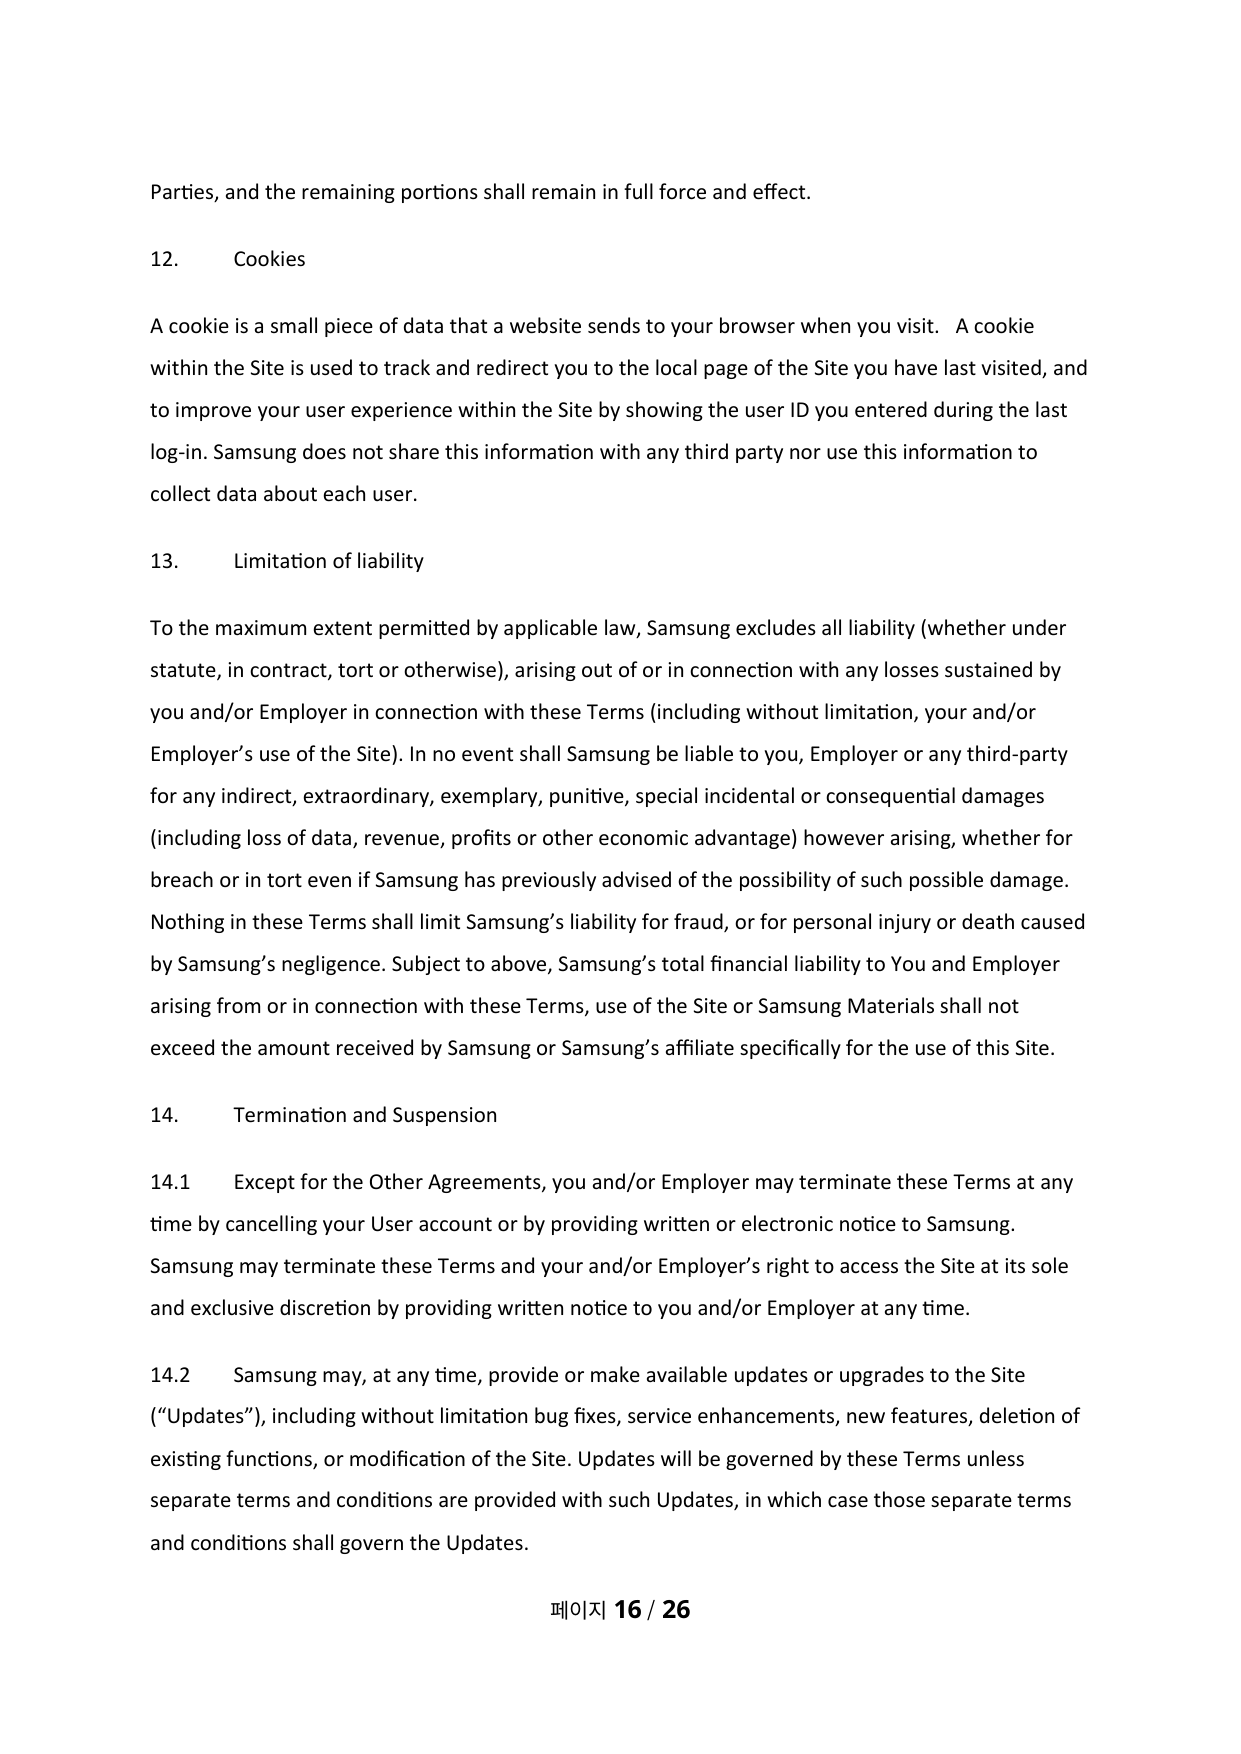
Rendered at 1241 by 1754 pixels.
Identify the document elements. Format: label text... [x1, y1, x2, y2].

text To the maximum extent permitted by applicable law, Samsung excludes all liability (whether under statute, in contract, tort or otherwise), arising out of or in connection with any losses sustained by you and/or Employer in connection with these Terms (including without limitation, your and/or Employer’s use of the Site). In no event shall Samsung be liable to you, Employer or any third-party for any indirect, extraordinary, exemplary, punitive, special incidental or consequential damages (including loss of data, revenue, profits or other economic advantage) however arising, whether for breach or in tort even if Samsung has previously advised of the possibility of such possible damage. Nothing in these Terms shall limit Samsung’s liability for fraud, or for personal injury or death caused by Samsung’s negligence. Subject to above, Samsung’s total financial liability to You and Employer arising from or in connection with these Terms, use of the Site or Samsung Materials shall not exceed the amount received by Samsung or Samsung’s affiliate specifically for the use of this Site. [150, 613, 1090, 1061]
text 14.1 Except for the Other Agreements, you and/or Employer may terminate these Terms at any time by cancelling your User account or by providing written or electronic notice to Samsung. Samsung may terminate these Terms and your and/or Employer’s right to access the Site at its sole and exclusive discretion by providing written notice to you and/or Employer at any time. [150, 1167, 1090, 1321]
text 13. Limitation of liability [150, 546, 1090, 574]
text 14. Termination and Suspension [150, 1100, 1090, 1128]
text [150, 177, 1090, 205]
text 14.2 Samsung may, at any time, provide or make available updates or upgrades to the Site (“Updates”), including without limitation bug fixes, service enhancements, new features, deletion of existing functions, or modification of the Site. Updates will be governed by these Terms unless separate terms and conditions are provided with such Updates, in which case those separate terms and conditions shall govern the Updates. [150, 1360, 1090, 1556]
text A cookie is a small piece of data that a website sends to your browser when you visit. A cookie within the Site is used to track and redirect you to the local page of the Site you have last visited, and to improve your user experience within the Site by showing the user ID you entered during the last log-in. Samsung does not share this information with any third party nor use this information to collect data about each user. [150, 311, 1090, 507]
text 12. Cookies [150, 244, 1090, 272]
